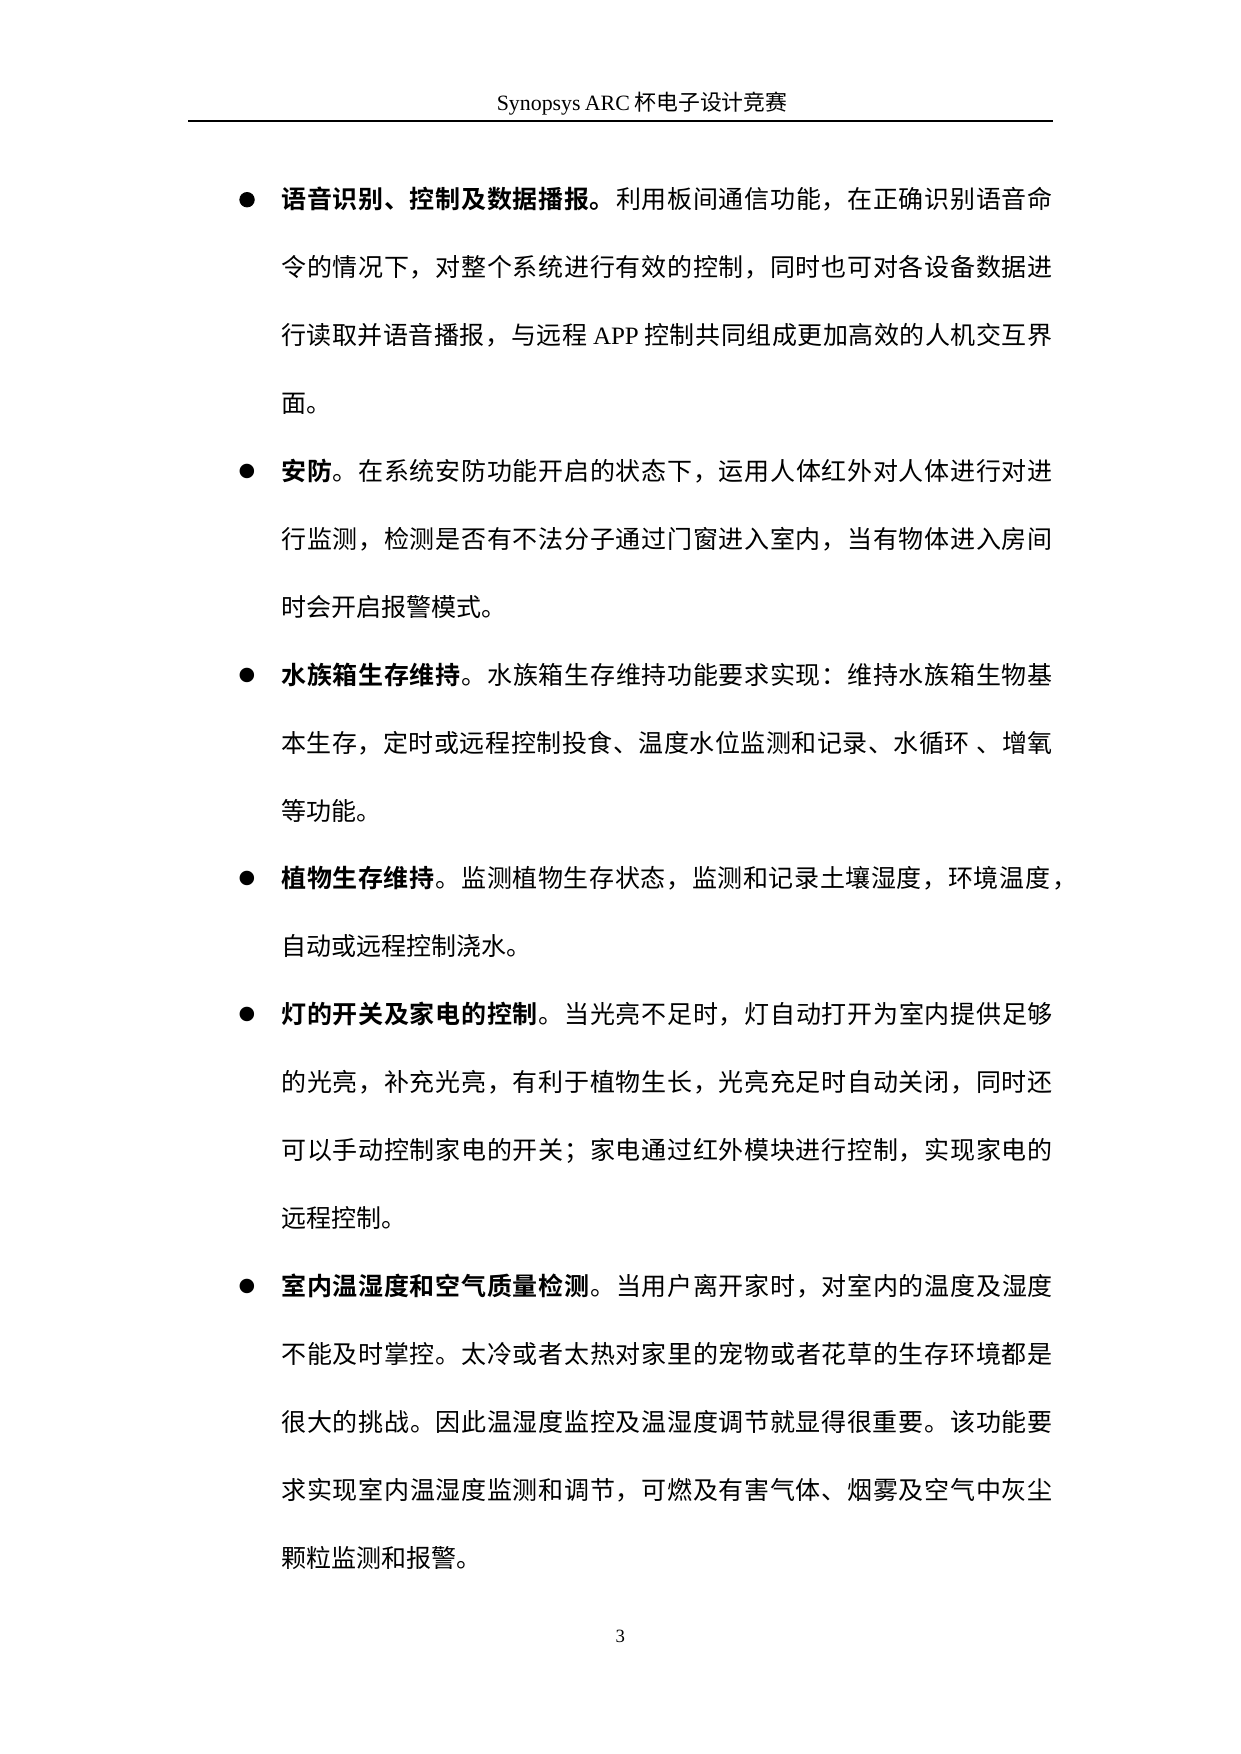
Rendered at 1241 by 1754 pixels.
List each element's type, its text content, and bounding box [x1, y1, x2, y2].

list 室内温湿度和空气质量检测。当用户离开家时，对室内的温度及湿度不能及时掌控。太冷或者太热对家里的宠物或者花草的生存环境都是很大的挑战。因此温湿度监控及温湿度调节就显得很重要。该功能要求实现室内温湿度监测和调节，可燃及有害气体、烟雾及空气中灰尘颗粒监测和报警。 [237, 1251, 1053, 1590]
list 安防。在系统安防功能开启的状态下，运用人体红外对人体进行对进行监测，检测是否有不法分子通过门窗进入室内，当有物体进入房间时会开启报警模式。 [237, 436, 1053, 639]
list 灯的开关及家电的控制。当光亮不足时，灯自动打开为室内提供足够的光亮，补充光亮，有利于植物生长，光亮充足时自动关闭，同时还可以手动控制家电的开关；家电通过红外模块进行控制，实现家电的远程控制。 [237, 979, 1053, 1251]
list 语音识别、控制及数据播报。利用板间通信功能，在正确识别语音命令的情况下，对整个系统进行有效的控制，同时也可对各设备数据进行读取并语音播报，与远程APP控制共同组成更加高效的人机交互界面。 [237, 164, 1053, 436]
list 植物生存维持。监测植物生存状态，监测和记录土壤湿度，环境温度，自动或远程控制浇水。 [237, 843, 1053, 979]
list 水族箱生存维持。水族箱生存维持功能要求实现：维持水族箱生物基本生存，定时或远程控制投食、温度水位监测和记录、水循环 、增氧等功能。 [237, 639, 1053, 843]
